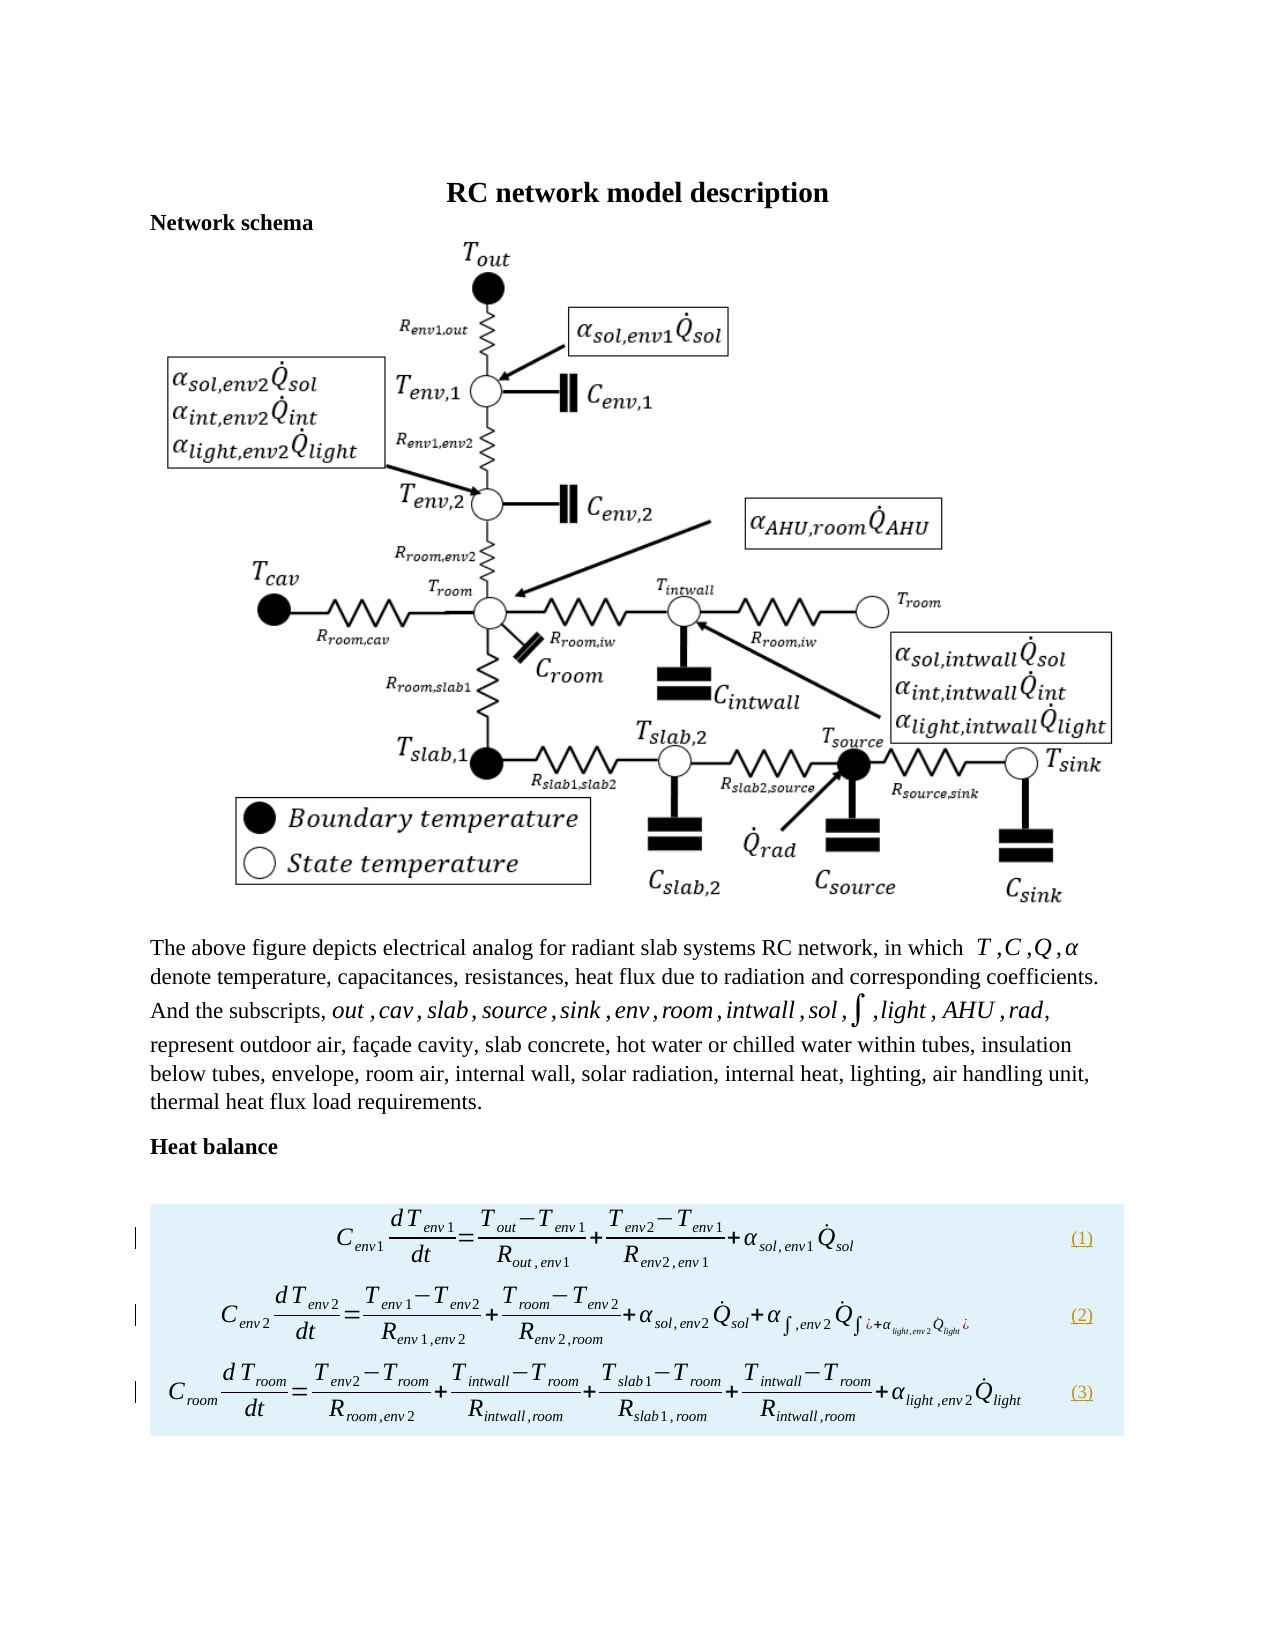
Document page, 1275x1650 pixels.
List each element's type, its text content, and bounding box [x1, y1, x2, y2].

text The above figure depicts electrical analog for radiant slab systems RC network, in which denote temperature, capacitances, resistances, heat flux due to radiation and corresponding coefficients. And the subscripts, , represent outdoor air, façade cavity, slab concrete, hot water or chilled water within tubes, insulation below tubes, envelope, room air, internal wall, solar radiation, internal heat, lighting, air handling unit, thermal heat flux load requirements. [150, 933, 1125, 1114]
subtitle Network schema [150, 208, 1125, 235]
picture [150, 235, 1125, 915]
subtitle RC network model description [150, 175, 1125, 208]
subtitle Heat balance [150, 1133, 1125, 1159]
